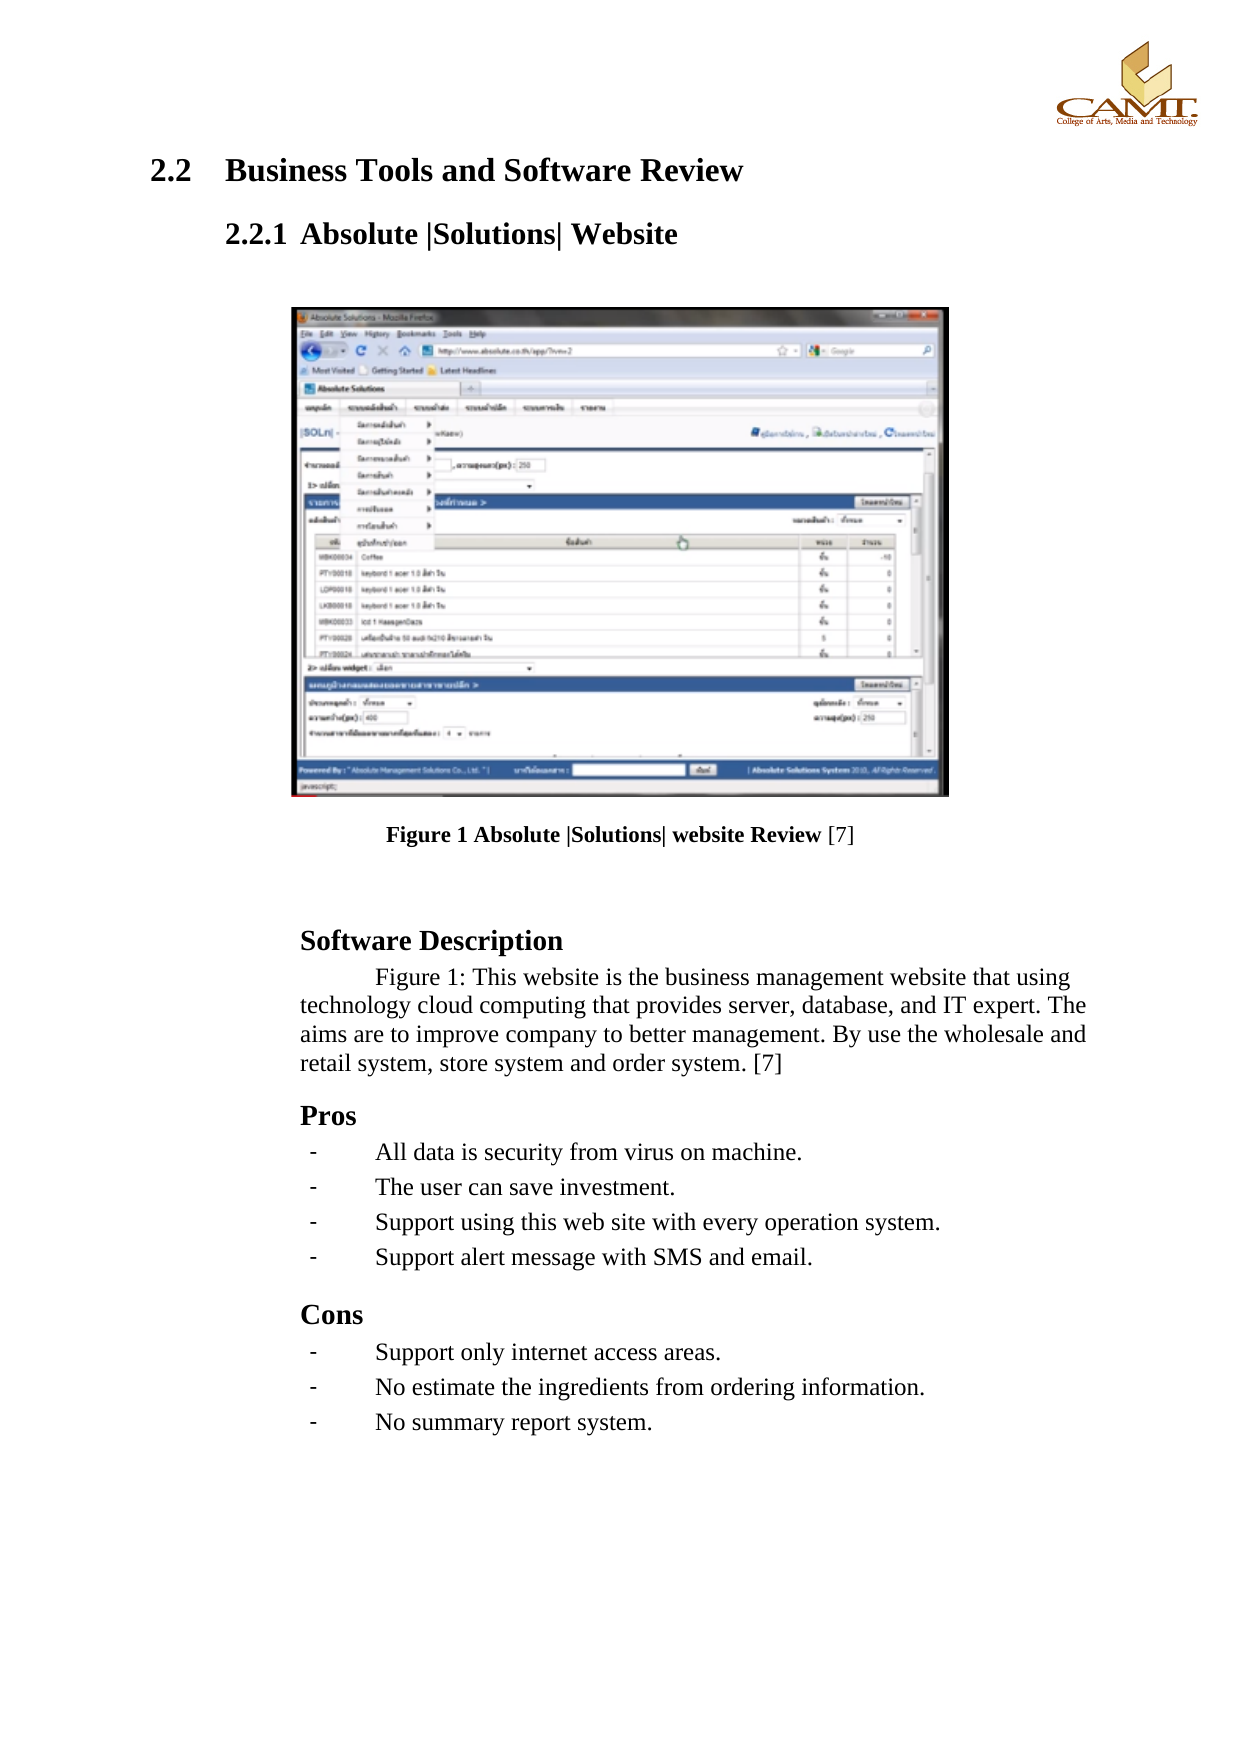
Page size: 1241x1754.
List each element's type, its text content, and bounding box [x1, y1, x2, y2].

list No estimate the ingredients from ordering information. [225, 1371, 1090, 1401]
picture [291, 307, 949, 797]
list Support using this web site with every operation system. [225, 1206, 1090, 1237]
list Support only internet access areas. [225, 1336, 1090, 1366]
subtitle Absolute |Solutions| Website [225, 215, 1090, 251]
list All data is security from virus on machine. [225, 1136, 1090, 1167]
list The user can save investment. [225, 1171, 1090, 1202]
picture [1048, 34, 1201, 127]
list Support alert message with SMS and email. [225, 1241, 1090, 1272]
subtitle Software Description [300, 923, 1090, 957]
subtitle Pros [300, 1098, 1090, 1131]
subtitle Business Tools and Software Review [150, 150, 1090, 188]
subtitle Cons [300, 1297, 1090, 1331]
list No summary report system. [225, 1406, 1090, 1436]
text Figure 1: This website is the business management website that using technology cloud computing that provides server, database, and IT expert. The aims are to improve company to better management. By use the wholesale and retail system, store system and order system. [7] [300, 962, 1090, 1077]
text Figure 1 Absolute |Solutions| website Review [7] [150, 821, 1090, 848]
